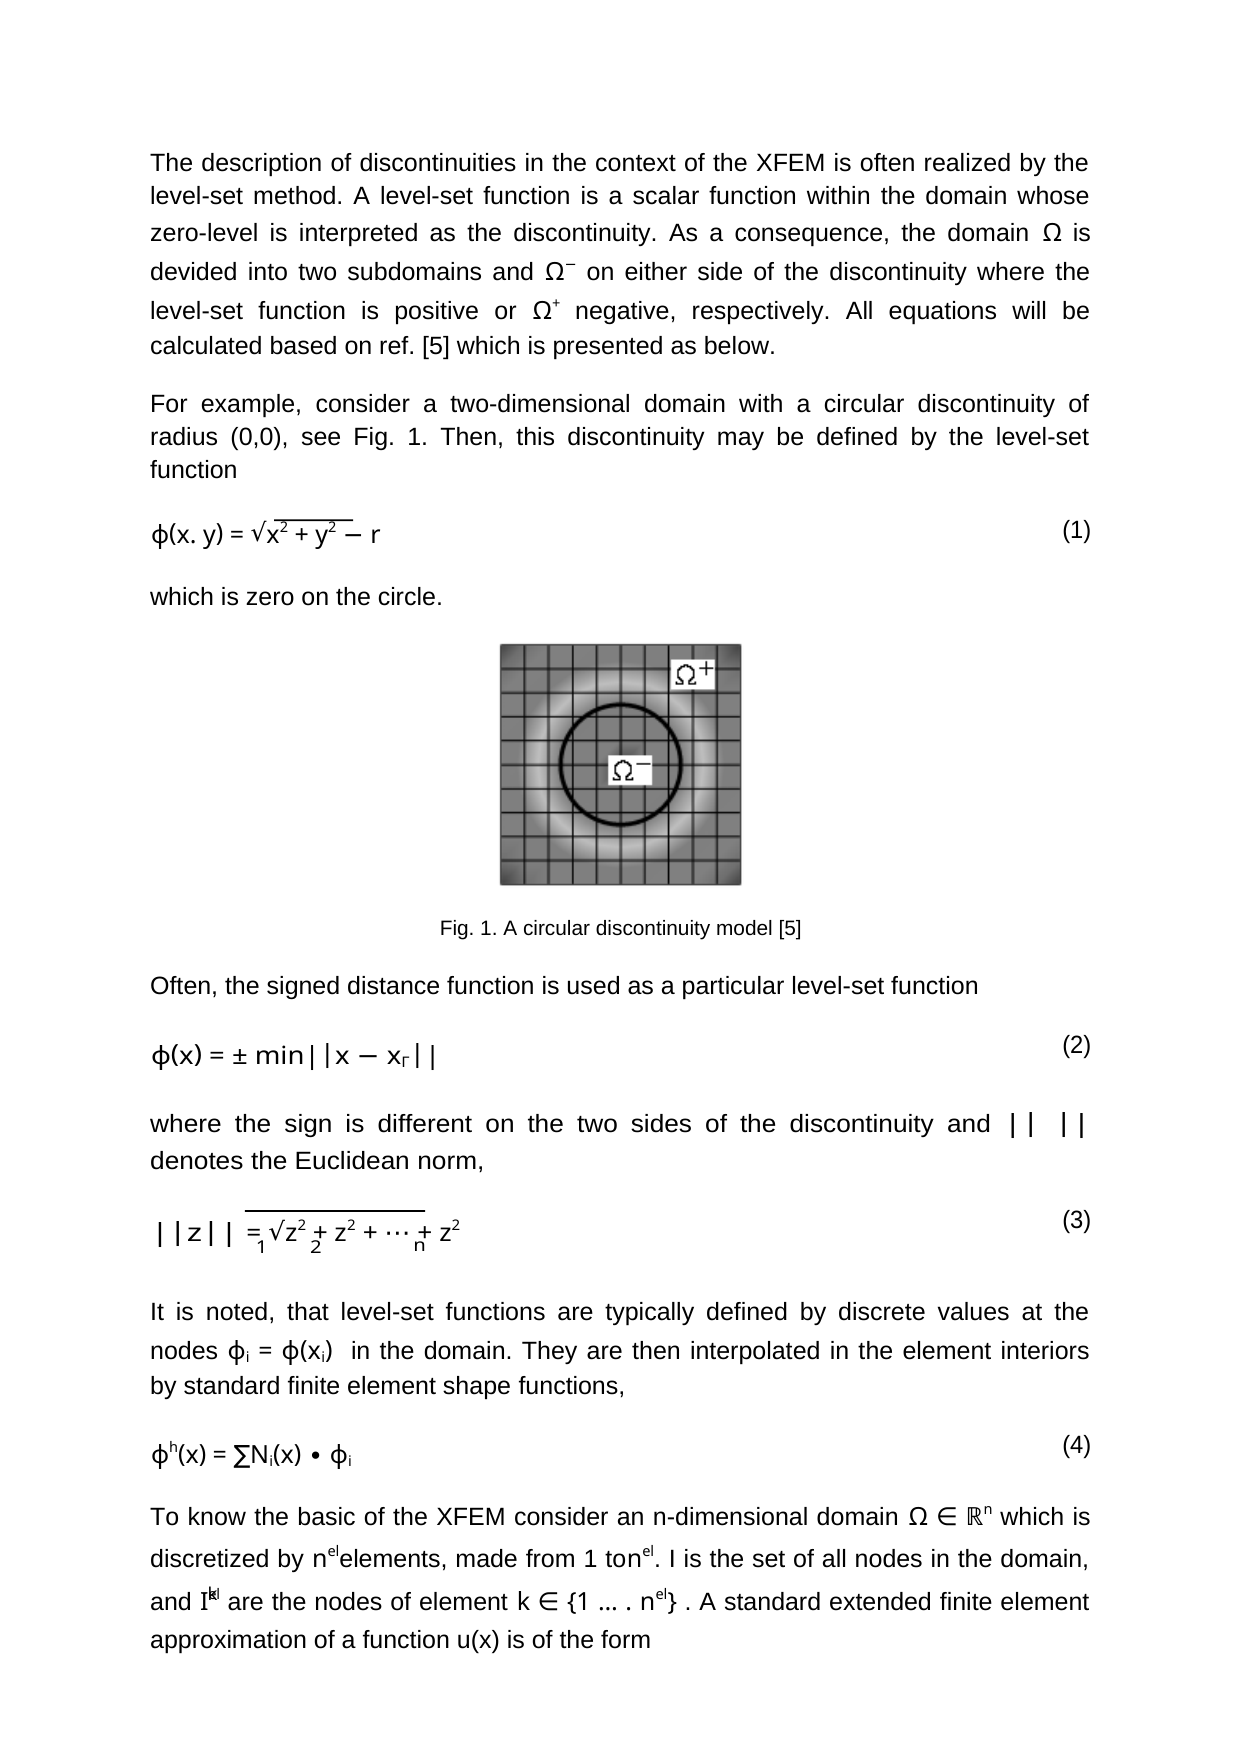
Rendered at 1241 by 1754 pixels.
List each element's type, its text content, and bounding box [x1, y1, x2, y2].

table_header ||z|| = √z2 + z2 + ⋯ + z2 1 2 n [130, 1206, 742, 1257]
text To know the basic of the XFEM consider an n-dimensional domain Ω ∈ ℝn which is discretized by nelelements, made from 1 tonel. I is the set of all nodes in the domain, and Iel are the nodes of element k ∈ {1 … . nel} . A standard extended finite element approximation of a function u(x) is of the form [150, 1498, 1091, 1653]
text where the sign is different on the two sides of the discontinuity and || || denotes the Euclidean norm, [150, 1104, 1090, 1175]
table_header ϕh(x) = ∑Ni(x) ∙ ϕi [130, 1431, 711, 1471]
table_header (4) [711, 1431, 1112, 1471]
table_header (3) [742, 1206, 1112, 1257]
table_header [419, 642, 823, 903]
picture [497, 642, 745, 889]
table_header ϕ(x) = ± min||x − xΓ|| [130, 1032, 728, 1072]
text which is zero on the circle. [150, 582, 1123, 611]
table_cell Fig. 1. A circular discontinuity model [5] [419, 904, 823, 941]
text Often, the signed distance function is used as a particular level-set function [150, 971, 1123, 1000]
table_header (2) [728, 1032, 1112, 1072]
table_header (1) [727, 516, 1112, 550]
text The description of discontinuities in the context of the XFEM is often realized by the level-set method. A level-set function is a scalar function within the domain whose zero-level is interpreted as the discontinuity. As a consequence, the domain Ω is devided into two subdomains and Ω− on either side of the discontinuity where the level-set function is positive or Ω+ negative, respectively. All equations will be calculated based on ref. [5] which is presented as below. [150, 148, 1091, 360]
text For example, consider a two-dimensional domain with a circular discontinuity of radius (0,0), see Fig. 1. Then, this discontinuity may be defined by the level-set function [150, 389, 1091, 484]
text It is noted, that level-set functions are typically defined by discrete values at the nodes ϕi = ϕ(xi) in the domain. They are then interpolated in the element interiors by standard finite element shape functions, [150, 1297, 1091, 1400]
table_header ϕ(x. y) = √x2 + y2 − r [130, 516, 727, 550]
